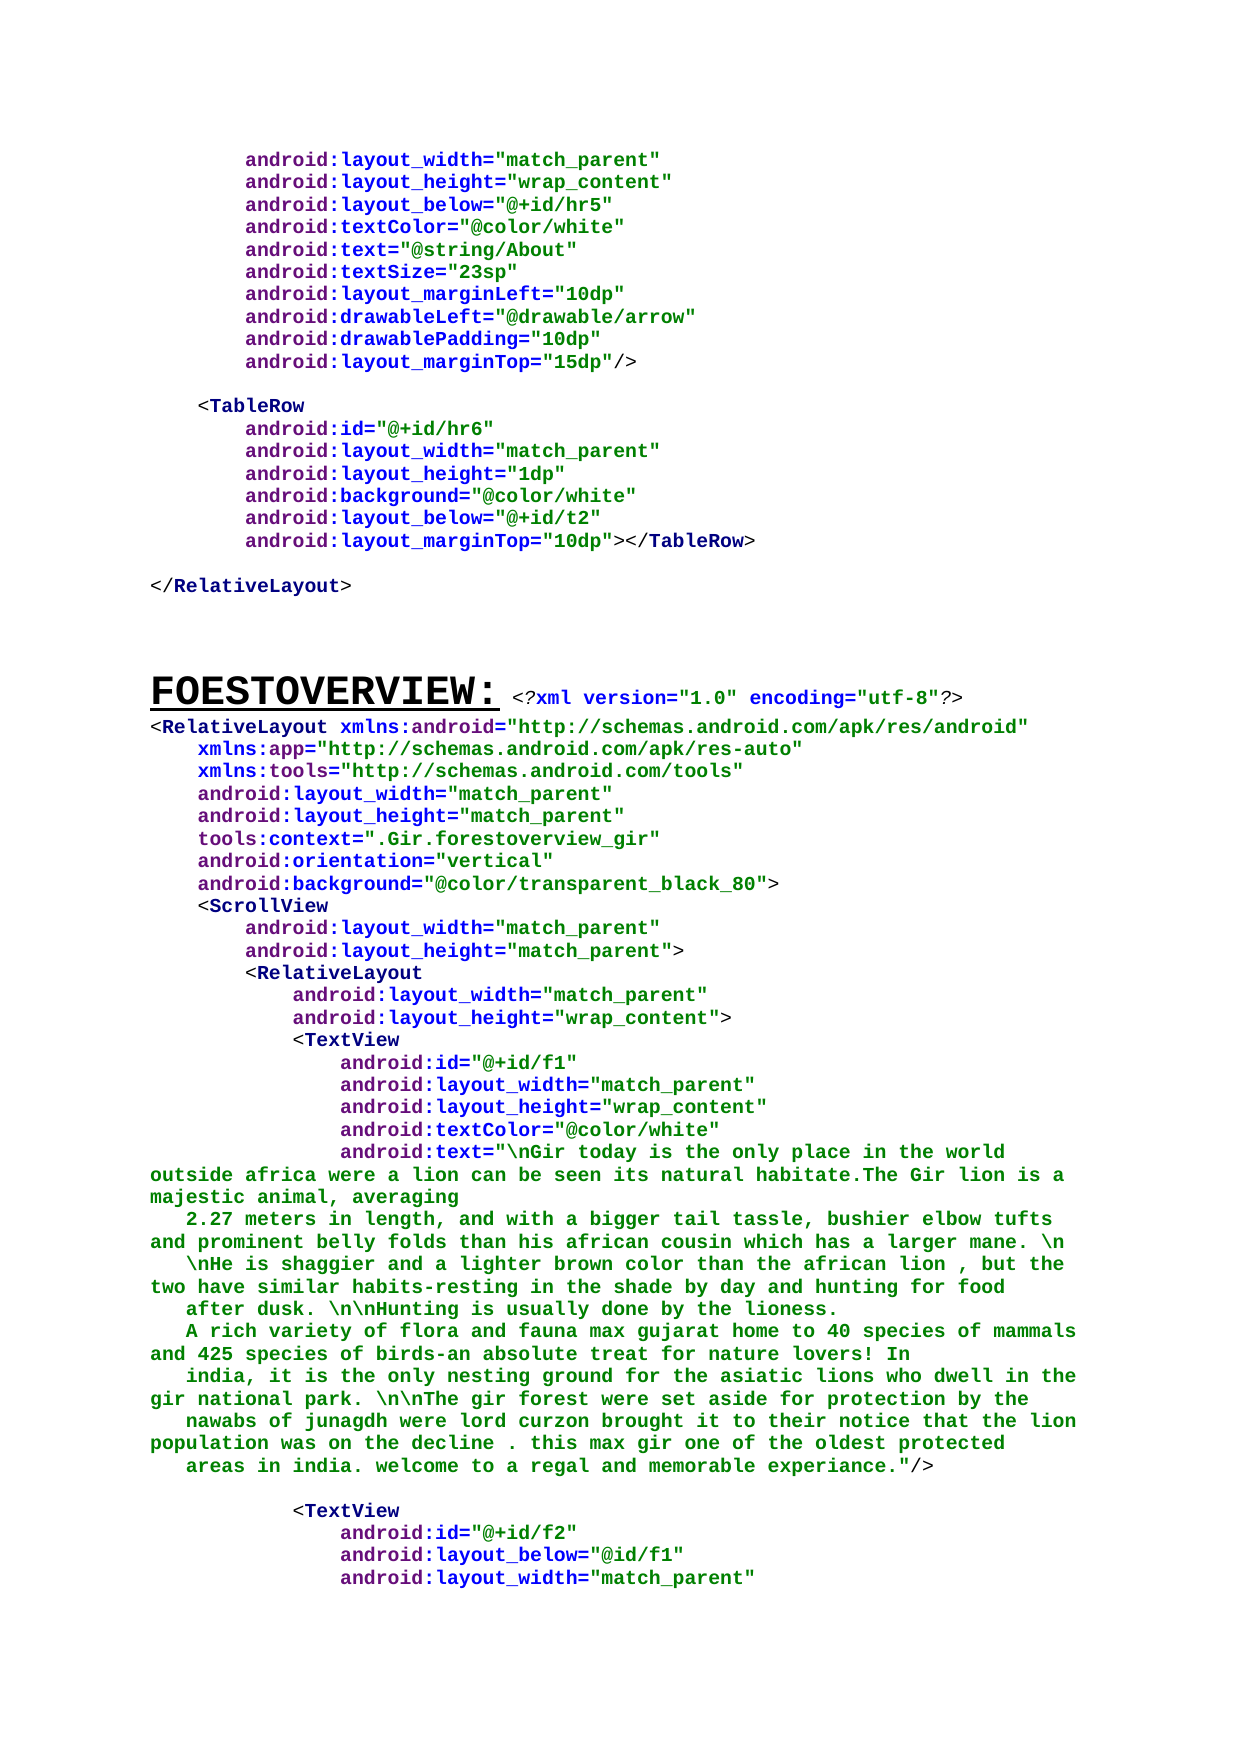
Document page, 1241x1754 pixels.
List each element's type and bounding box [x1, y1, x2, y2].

text [150, 150, 1090, 598]
text [150, 669, 1090, 1590]
